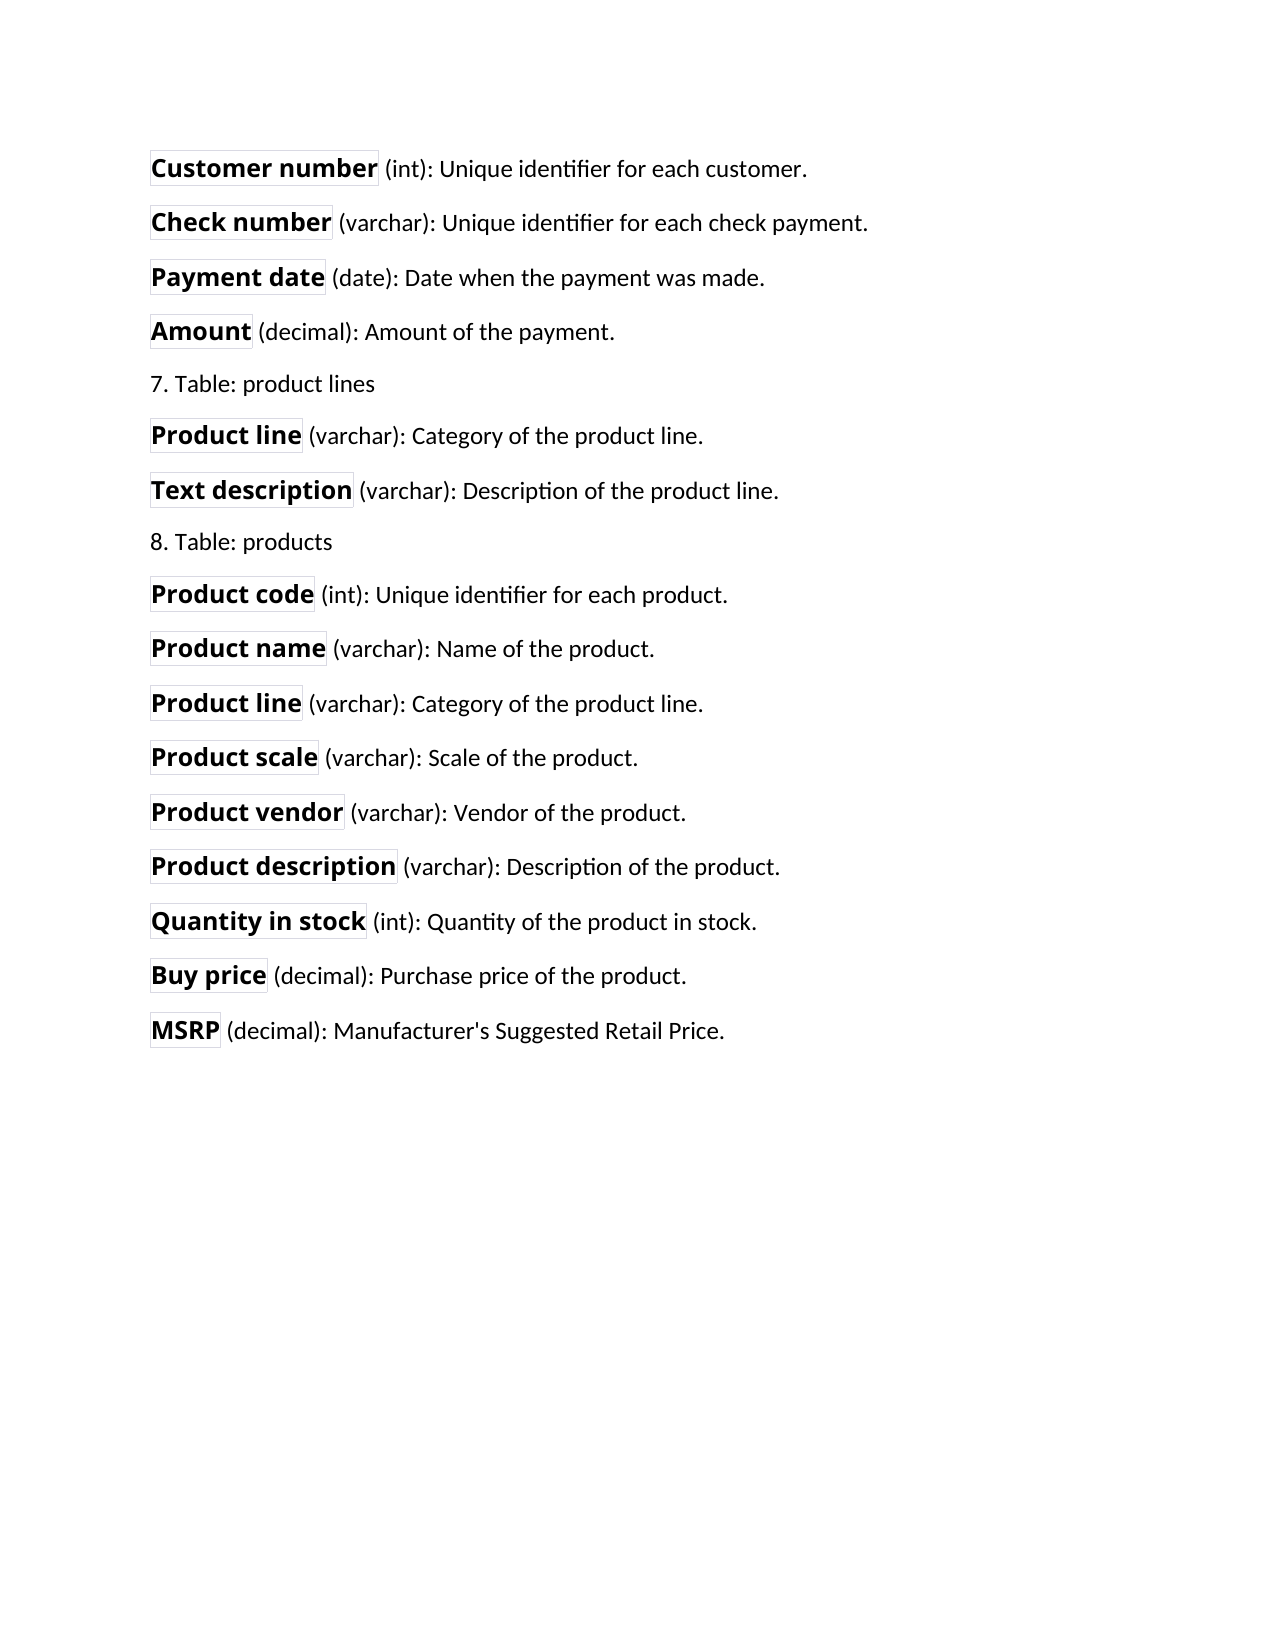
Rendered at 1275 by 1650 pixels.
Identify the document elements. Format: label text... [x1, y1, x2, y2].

text Product code (int): Unique identifier for each product. [315, 576, 1125, 611]
text Product scale (varchar): Scale of the product. [319, 739, 1125, 774]
text 7. Table: product lines [150, 368, 1125, 398]
text Text description (varchar): Description of the product line. [151, 473, 353, 507]
text Payment date (date): Date when the payment was made. [326, 259, 1125, 294]
text Product vendor (varchar): Vendor of the product. [345, 794, 1125, 829]
text Product name (varchar): Name of the product. [151, 632, 326, 665]
text Product line (varchar): Category of the product line. [303, 417, 1125, 453]
text Product description (varchar): Description of the product. [151, 850, 397, 883]
text Product description (varchar): Description of the product. [398, 848, 1125, 883]
text Product scale (varchar): Scale of the product. [151, 741, 318, 774]
text MSRP (decimal): Manufacturer's Suggested Retail Price. [221, 1012, 1125, 1047]
text Amount (decimal): Amount of the payment. [253, 313, 1125, 348]
text Customer number (int): Unique identifier for each customer. [379, 150, 1125, 185]
text Payment date (date): Date when the payment was made. [151, 260, 325, 294]
text Text description (varchar): Description of the product line. [354, 472, 1125, 507]
text Product line (varchar): Category of the product line. [151, 419, 302, 452]
text Buy price (decimal): Purchase price of the product. [151, 959, 267, 992]
text Buy price (decimal): Purchase price of the product. [268, 957, 1125, 992]
text Amount (decimal): Amount of the payment. [151, 315, 252, 348]
text Product vendor (varchar): Vendor of the product. [151, 795, 344, 829]
text Product code (int): Unique identifier for each product. [151, 577, 314, 611]
text Quantity in stock (int): Quantity of the product in stock. [367, 903, 1125, 938]
text Product line (varchar): Category of the product line. [303, 685, 1125, 720]
text Product line (varchar): Category of the product line. [151, 686, 302, 720]
text Check number (varchar): Unique identifier for each check payment. [151, 206, 332, 239]
text Quantity in stock (int): Quantity of the product in stock. [151, 904, 366, 938]
text 8. Table: products [150, 526, 1125, 557]
text Check number (varchar): Unique identifier for each check payment. [333, 204, 1125, 239]
text Customer number (int): Unique identifier for each customer. [151, 151, 378, 185]
text Product name (varchar): Name of the product. [327, 631, 1125, 666]
